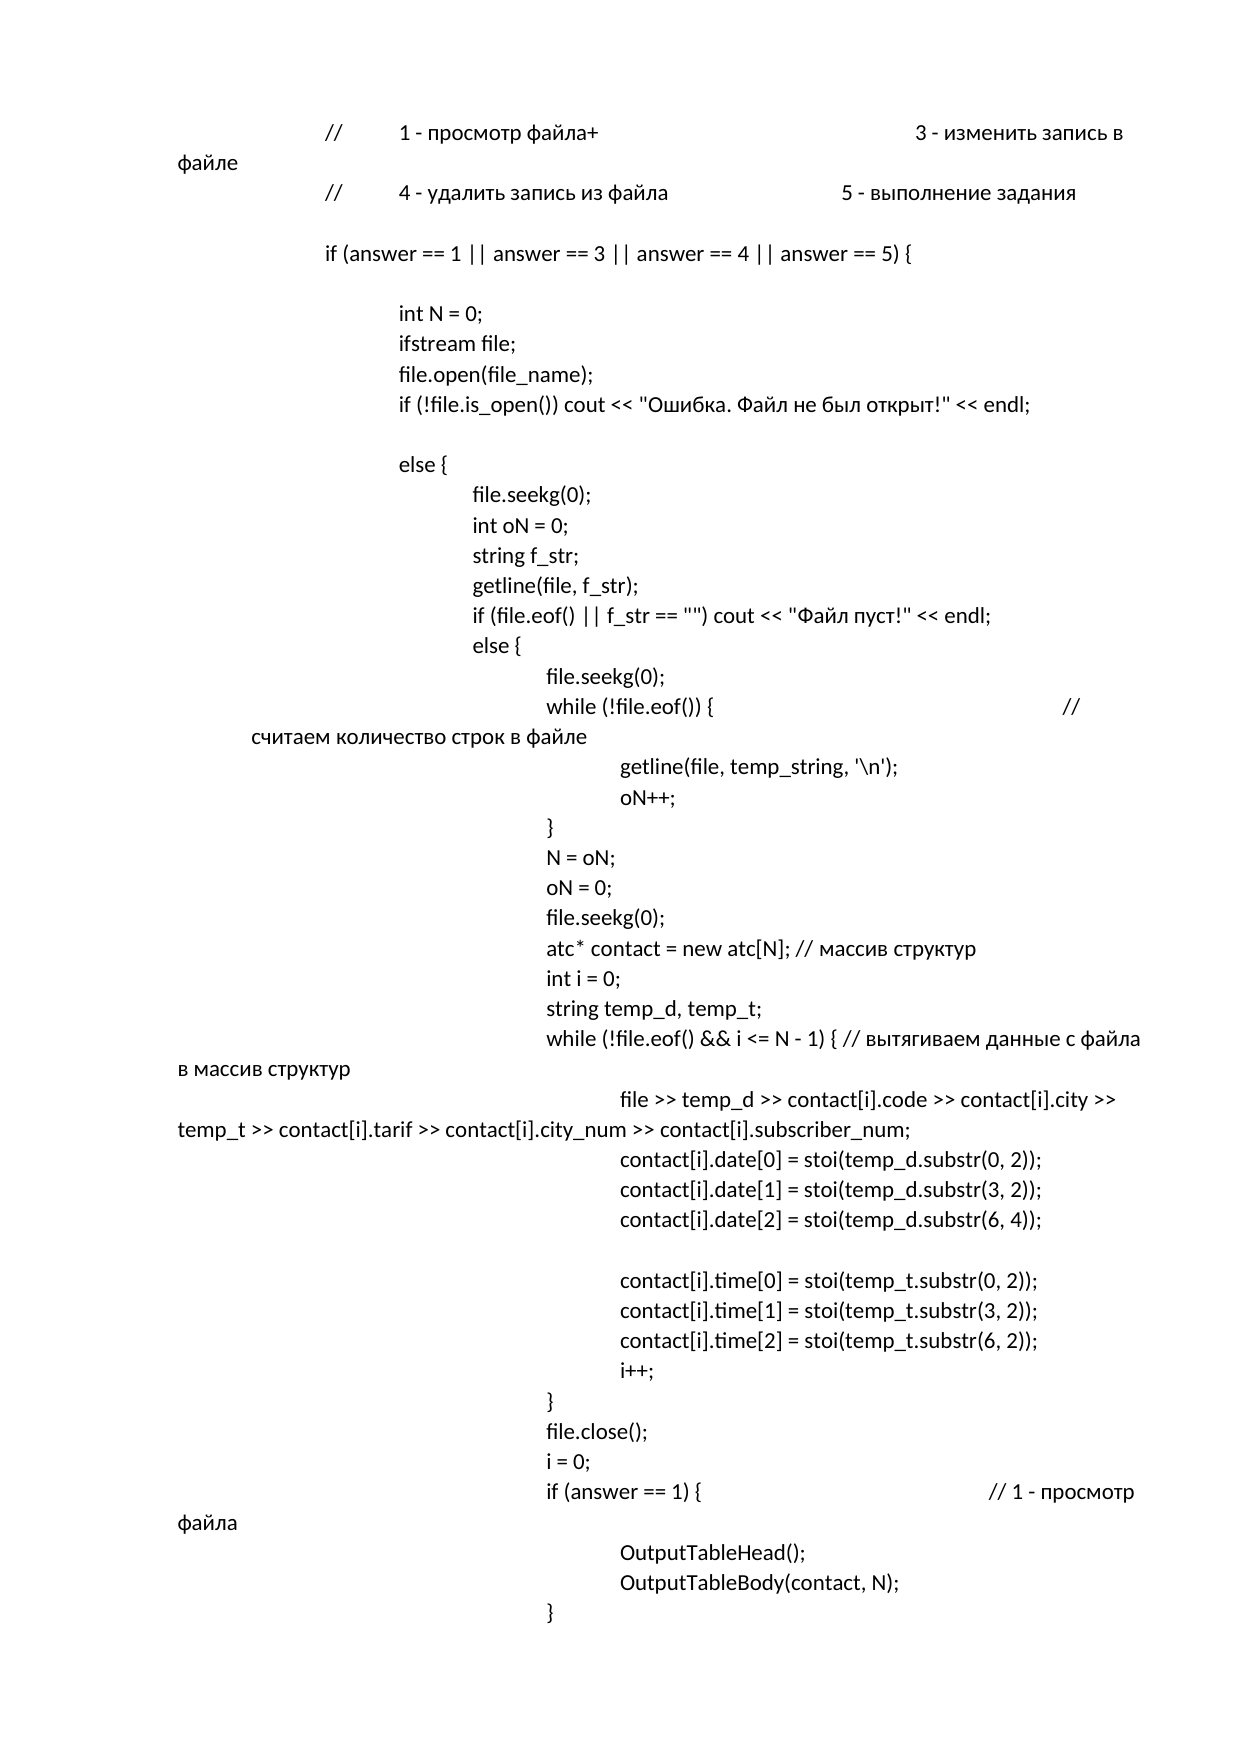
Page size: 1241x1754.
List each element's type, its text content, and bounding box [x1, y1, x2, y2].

text string temp_d, temp_t; [177, 994, 1152, 1022]
text } [177, 813, 1152, 841]
text OutputTableBody(contact, N); [177, 1568, 1152, 1596]
text // 4 - удалить запись из файла 5 - выполнение задания [177, 178, 1152, 207]
text i = 0; [177, 1447, 1152, 1475]
text N = oN; [177, 843, 1152, 871]
text atc* contact = new atc[N]; // массив структур [177, 934, 1152, 962]
text contact[i].time[2] = stoi(temp_t.substr(6, 2)); [177, 1326, 1152, 1354]
text file.seekg(0); [177, 481, 1152, 509]
text while (!file.eof() && i <= N - 1) { // вытягиваем данные с файла в массив структур [177, 1024, 1152, 1083]
text } [177, 1387, 1152, 1415]
text int N = 0; [177, 299, 1152, 327]
text if (answer == 1) { // 1 - просмотр файла [177, 1477, 1152, 1536]
text if (answer == 1 || answer == 3 || answer == 4 || answer == 5) { [177, 239, 1152, 267]
text i++; [177, 1357, 1152, 1385]
text contact[i].time[0] = stoi(temp_t.substr(0, 2)); [177, 1266, 1152, 1294]
text file >> temp_d >> contact[i].code >> contact[i].city >> temp_t >> contact[i].tarif >> contact[i].city_num >> contact[i].subscriber_num; [177, 1085, 1152, 1143]
text contact[i].date[0] = stoi(temp_d.substr(0, 2)); [177, 1145, 1152, 1173]
text } [177, 1598, 1152, 1626]
text ifstream file; [177, 329, 1152, 358]
text int oN = 0; [177, 511, 1152, 539]
text file.open(file_name); [177, 360, 1152, 388]
text contact[i].date[1] = stoi(temp_d.substr(3, 2)); [177, 1175, 1152, 1203]
text while (!file.eof()) { // считаем количество строк в файле [177, 692, 1152, 750]
text getline(file, f_str); [177, 571, 1152, 599]
text file.seekg(0); [177, 903, 1152, 932]
text else { [177, 450, 1152, 478]
text // 1 - просмотр файла+ 3 - изменить запись в файле [177, 118, 1152, 176]
text else { [177, 632, 1152, 660]
text OutputTableHead(); [177, 1538, 1152, 1566]
text contact[i].date[2] = stoi(temp_d.substr(6, 4)); [177, 1206, 1152, 1234]
text contact[i].time[1] = stoi(temp_t.substr(3, 2)); [177, 1296, 1152, 1324]
text file.seekg(0); [177, 662, 1152, 690]
text file.close(); [177, 1417, 1152, 1445]
text int i = 0; [177, 964, 1152, 992]
text if (file.eof() || f_str == "") cout << "Файл пуст!" << endl; [177, 601, 1152, 629]
text string f_str; [177, 541, 1152, 569]
text oN++; [177, 783, 1152, 811]
text if (!file.is_open()) cout << "Ошибка. Файл не был открыт!" << endl; [177, 390, 1152, 418]
text getline(file, temp_string, '\n'); [177, 752, 1152, 781]
text oN = 0; [177, 873, 1152, 901]
